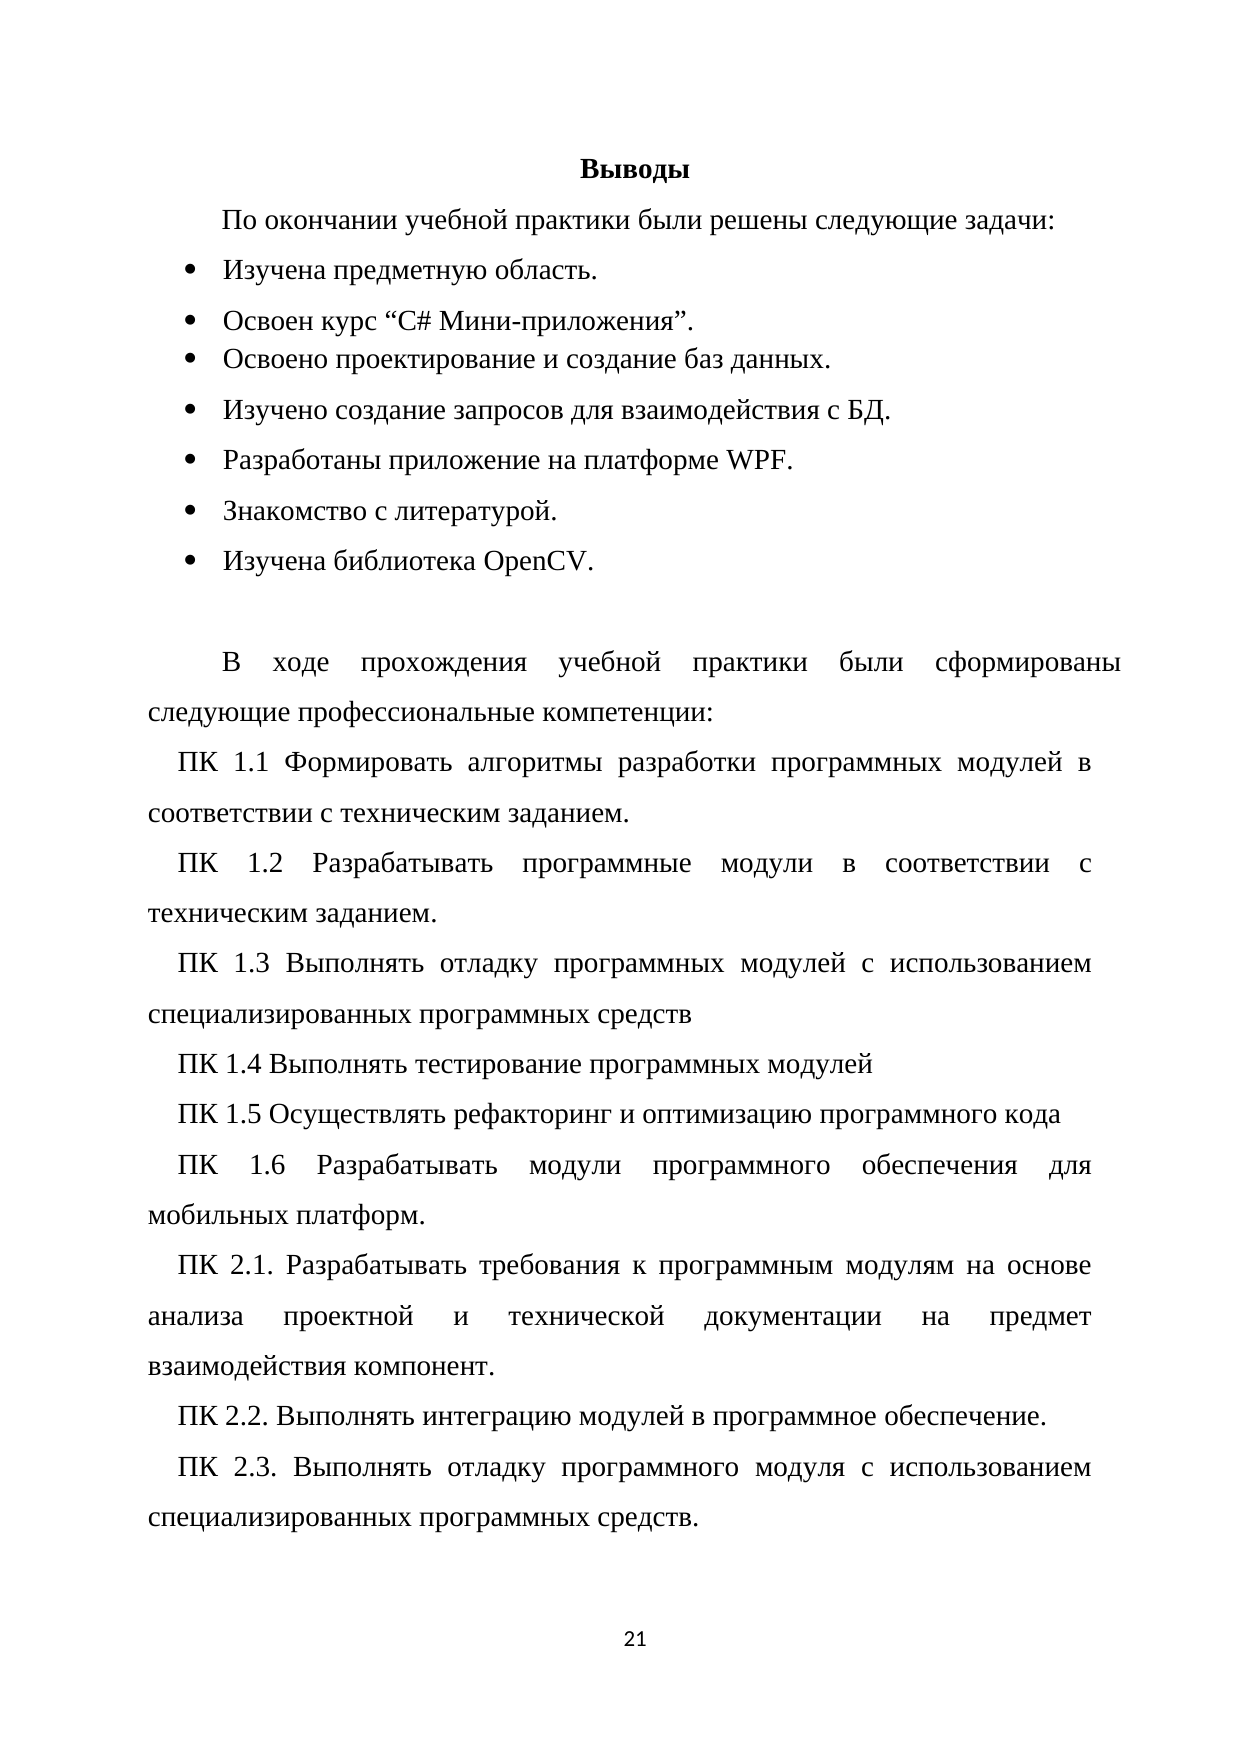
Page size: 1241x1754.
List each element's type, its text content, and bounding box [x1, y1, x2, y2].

list Знакомство с литературой. [185, 493, 1093, 526]
text ПК 1.3 Выполнять отладку программных модулей с использованием специализированных программных средств [148, 946, 1093, 1029]
list Разработаны приложение на платформе WPF. [185, 442, 1122, 476]
text ПК 2.3. Выполнять отладку программного модуля с использованием специализированных программных средств. [148, 1449, 1093, 1533]
text По окончании учебной практики были решены следующие задачи: [148, 202, 1122, 236]
list Изучено создание запросов для взаимодействия с БД. [185, 392, 1122, 425]
text ПК 1.1 Формировать алгоритмы разработки программных модулей в соответствии с техническим заданием. [148, 744, 1093, 828]
text ПК 1.4 Выполнять тестирование программных модулей [148, 1046, 1093, 1080]
text ПК 1.2 Разрабатывать программные модули в соответствии с техническим заданием. [148, 845, 1093, 929]
text ПК 1.5 Осуществлять рефакторинг и оптимизацию программного кода [148, 1097, 1093, 1130]
text ПК 1.6 Разрабатывать модули программного обеспечения для мобильных платформ. [148, 1147, 1093, 1231]
text ПК 2.2. Выполнять интеграцию модулей в программное обеспечение. [148, 1398, 1093, 1432]
list Освоено проектирование и создание баз данных. [185, 341, 1122, 375]
list Изучена библиотека OpenCV. [185, 543, 1093, 577]
list Освоен курс “C# Мини-приложения”. [185, 303, 1122, 336]
subtitle Выводы [148, 152, 1122, 185]
text ПК 2.1. Разрабатывать требования к программным модулям на основе анализа проектной и технической документации на предмет взаимодействия компонент. [148, 1247, 1093, 1382]
text В ходе прохождения учебной практики были сформированы следующие профессиональные компетенции: [148, 644, 1122, 728]
list Изучена предметную область. [185, 252, 1122, 286]
